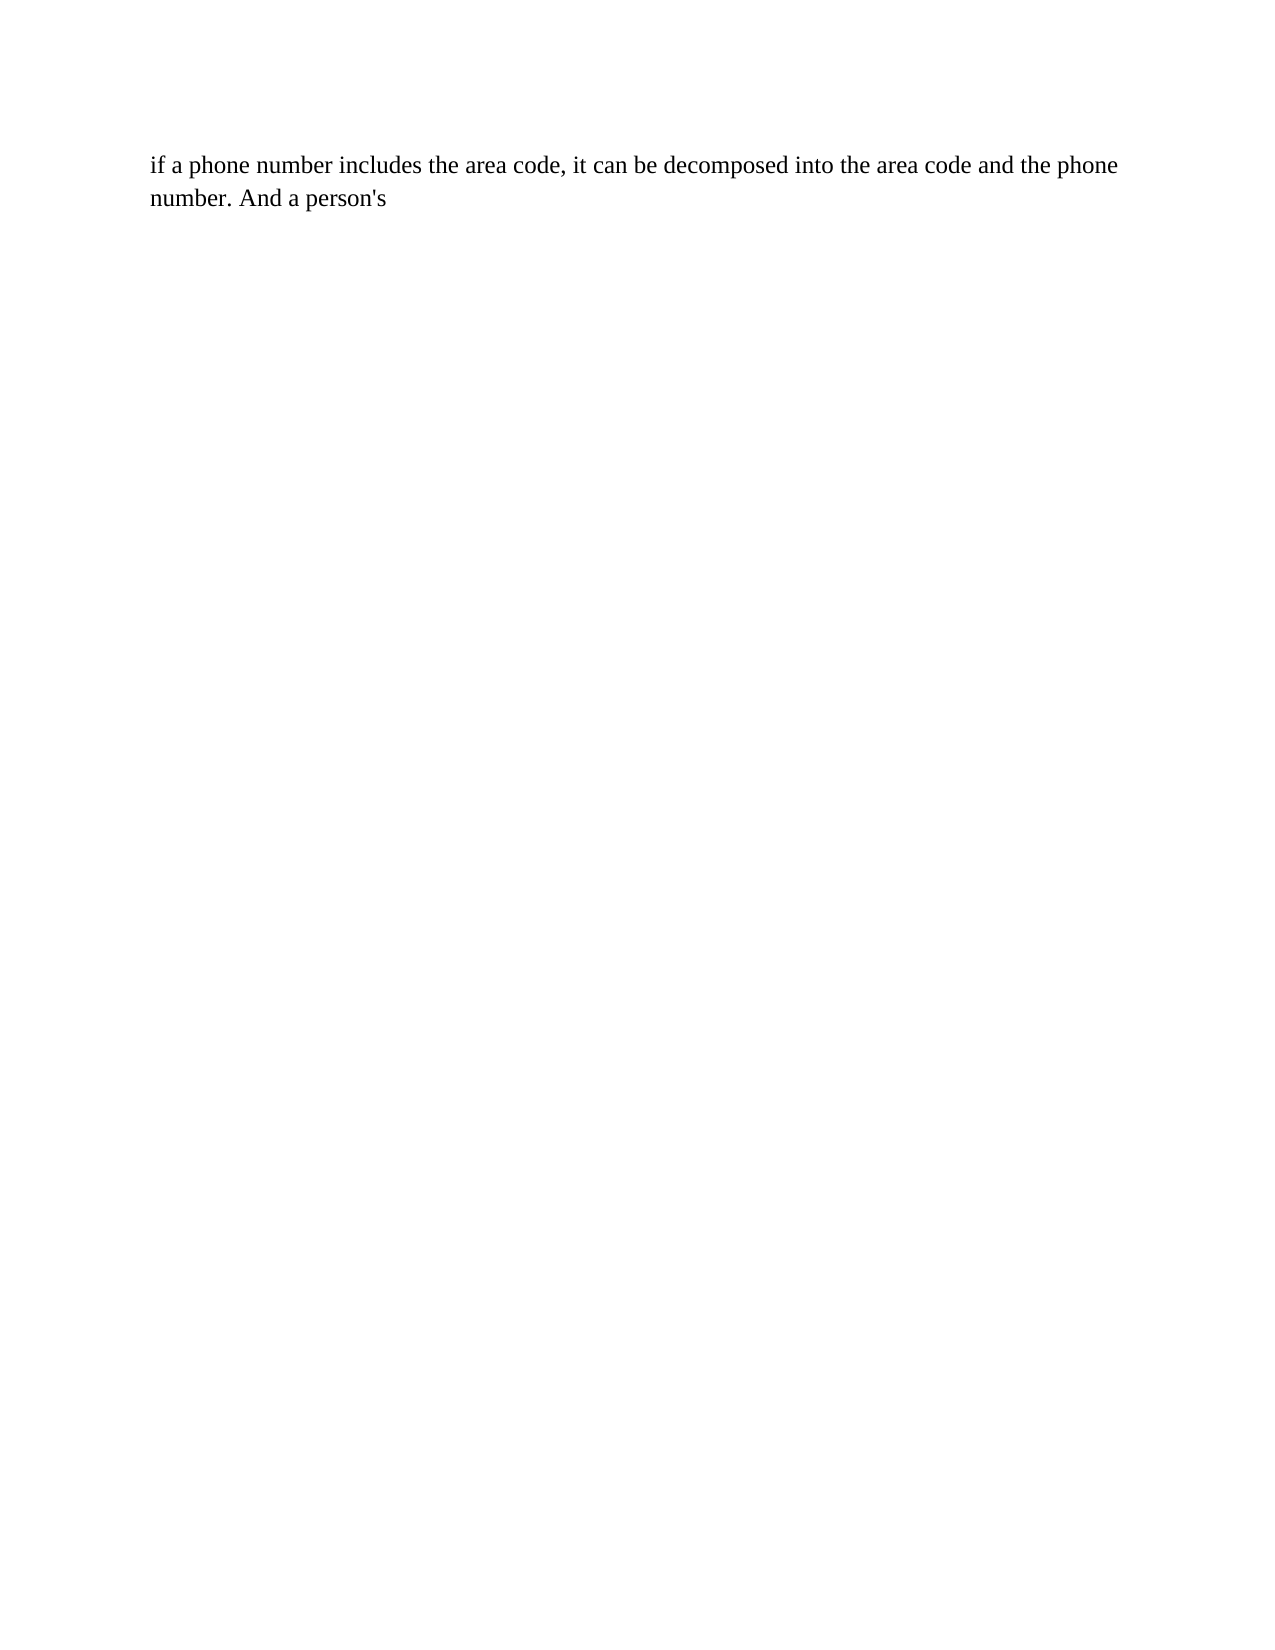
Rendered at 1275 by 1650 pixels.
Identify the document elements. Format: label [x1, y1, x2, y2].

text [150, 150, 1125, 212]
